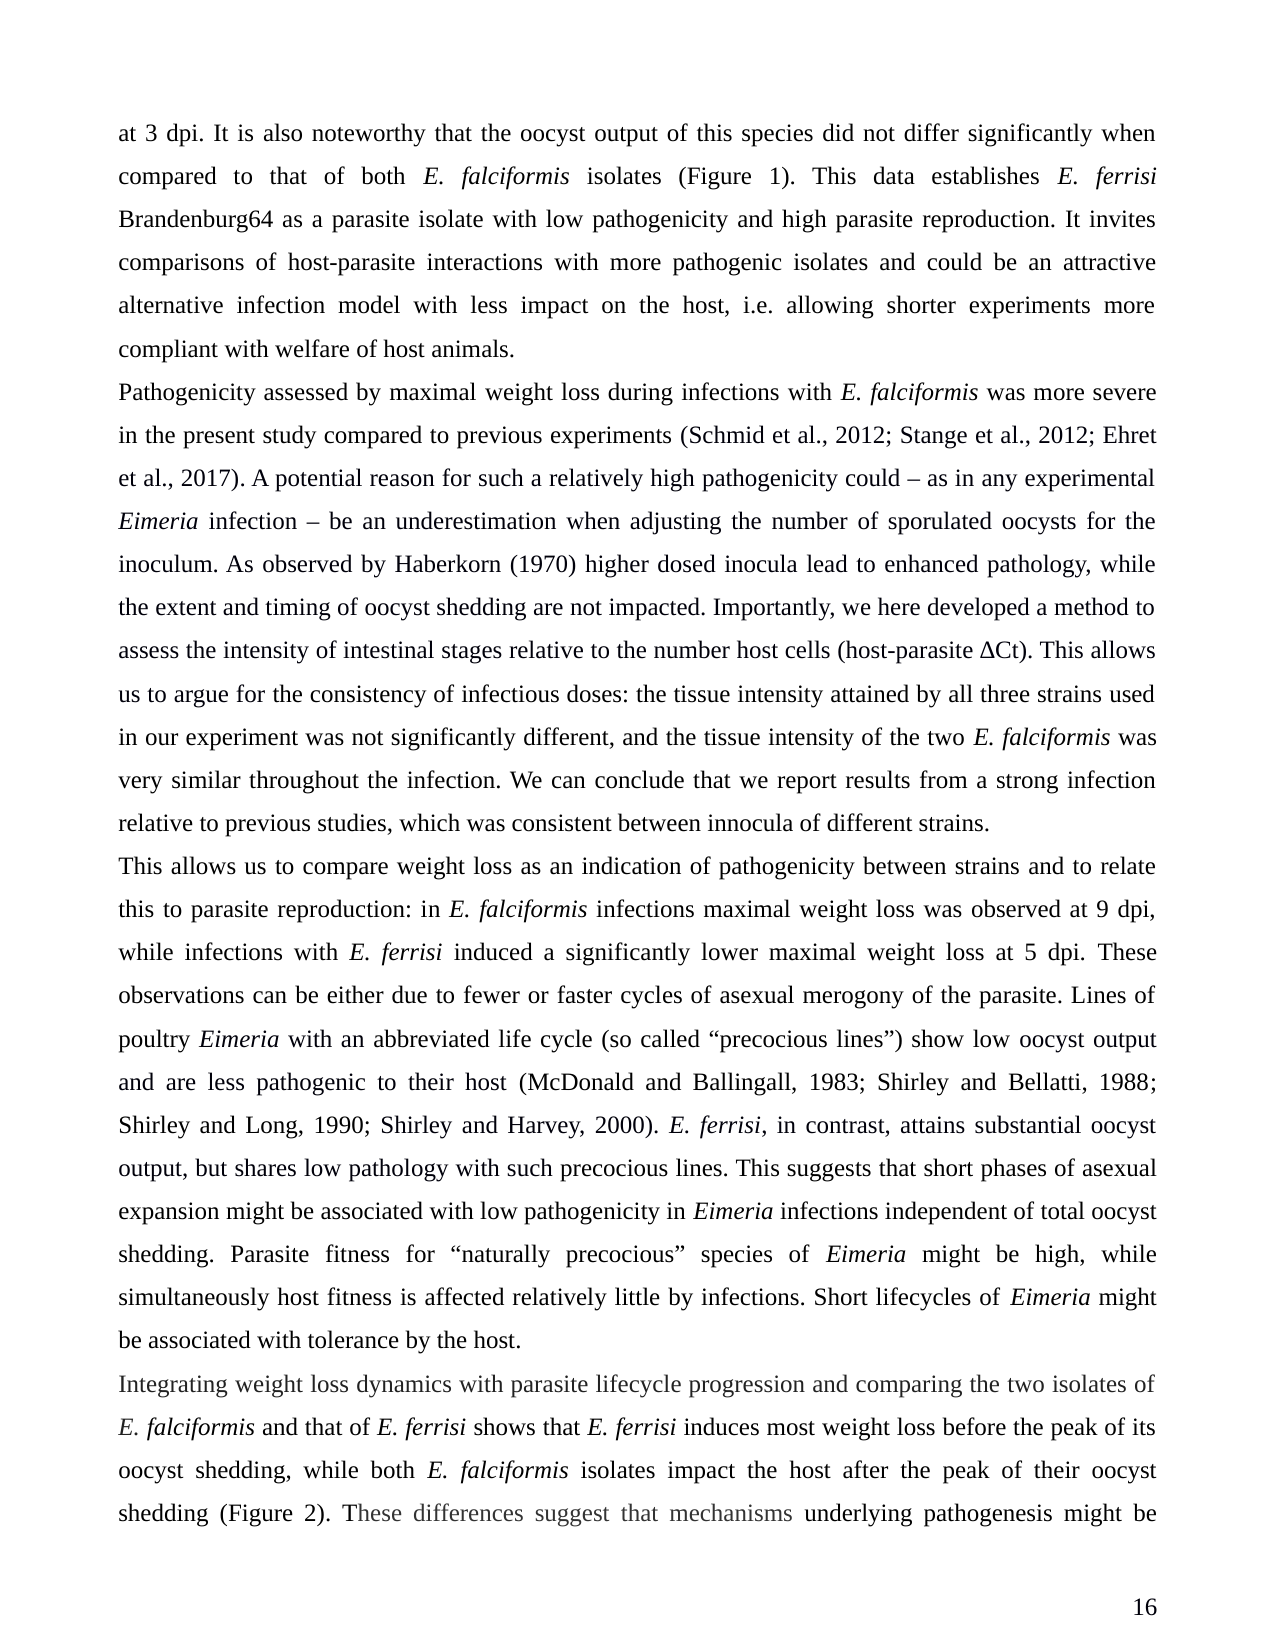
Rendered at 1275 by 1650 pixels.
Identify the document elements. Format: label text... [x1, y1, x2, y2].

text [118, 118, 1157, 362]
text Pathogenicity assessed by maximal weight loss during infections with E. falciformis was more severe in the present study compared to previous experiments (Schmid et al., 2012; Stange et al., 2012; Ehret et al., 2017). A potential reason for such a relatively high pathogenicity could – as in any experimental Eimeria infection – be an underestimation when adjusting the number of sporulated oocysts for the inoculum. As observed by Haberkorn (1970) higher dosed inocula lead to enhanced pathology, while the extent and timing of oocyst shedding are not impacted. Importantly, we here developed a method to assess the intensity of intestinal stages relative to the number host cells (host-parasite ∆Ct). This allows us to argue for the consistency of infectious doses: the tissue intensity attained by all three strains used in our experiment was not significantly different, and the tissue intensity of the two E. falciformis was very similar throughout the infection. We can conclude that we report results from a strong infection relative to previous studies, which was consistent between innocula of different strains. [118, 377, 1157, 837]
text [118, 1369, 1157, 1527]
text This allows us to compare weight loss as an indication of pathogenicity between strains and to relate this to parasite reproduction: in E. falciformis infections maximal weight loss was observed at 9 dpi, while infections with E. ferrisi induced a significantly lower maximal weight loss at 5 dpi. These observations can be either due to fewer or faster cycles of asexual merogony of the parasite. Lines of poultry Eimeria with an abbreviated life cycle (so called “precocious lines”) show low oocyst output and are less pathogenic to their host (McDonald and Ballingall, 1983; Shirley and Bellatti, 1988; Shirley and Long, 1990; Shirley and Harvey, 2000). E. ferrisi, in contrast, attains substantial oocyst output, but shares low pathology with such precocious lines. This suggests that short phases of asexual expansion might be associated with low pathogenicity in Eimeria infections independent of total oocyst shedding. Parasite fitness for “naturally precocious” species of Eimeria might be high, while simultaneously host fitness is affected relatively little by infections. Short lifecycles of Eimeria might be associated with tolerance by the host. [118, 851, 1157, 1354]
